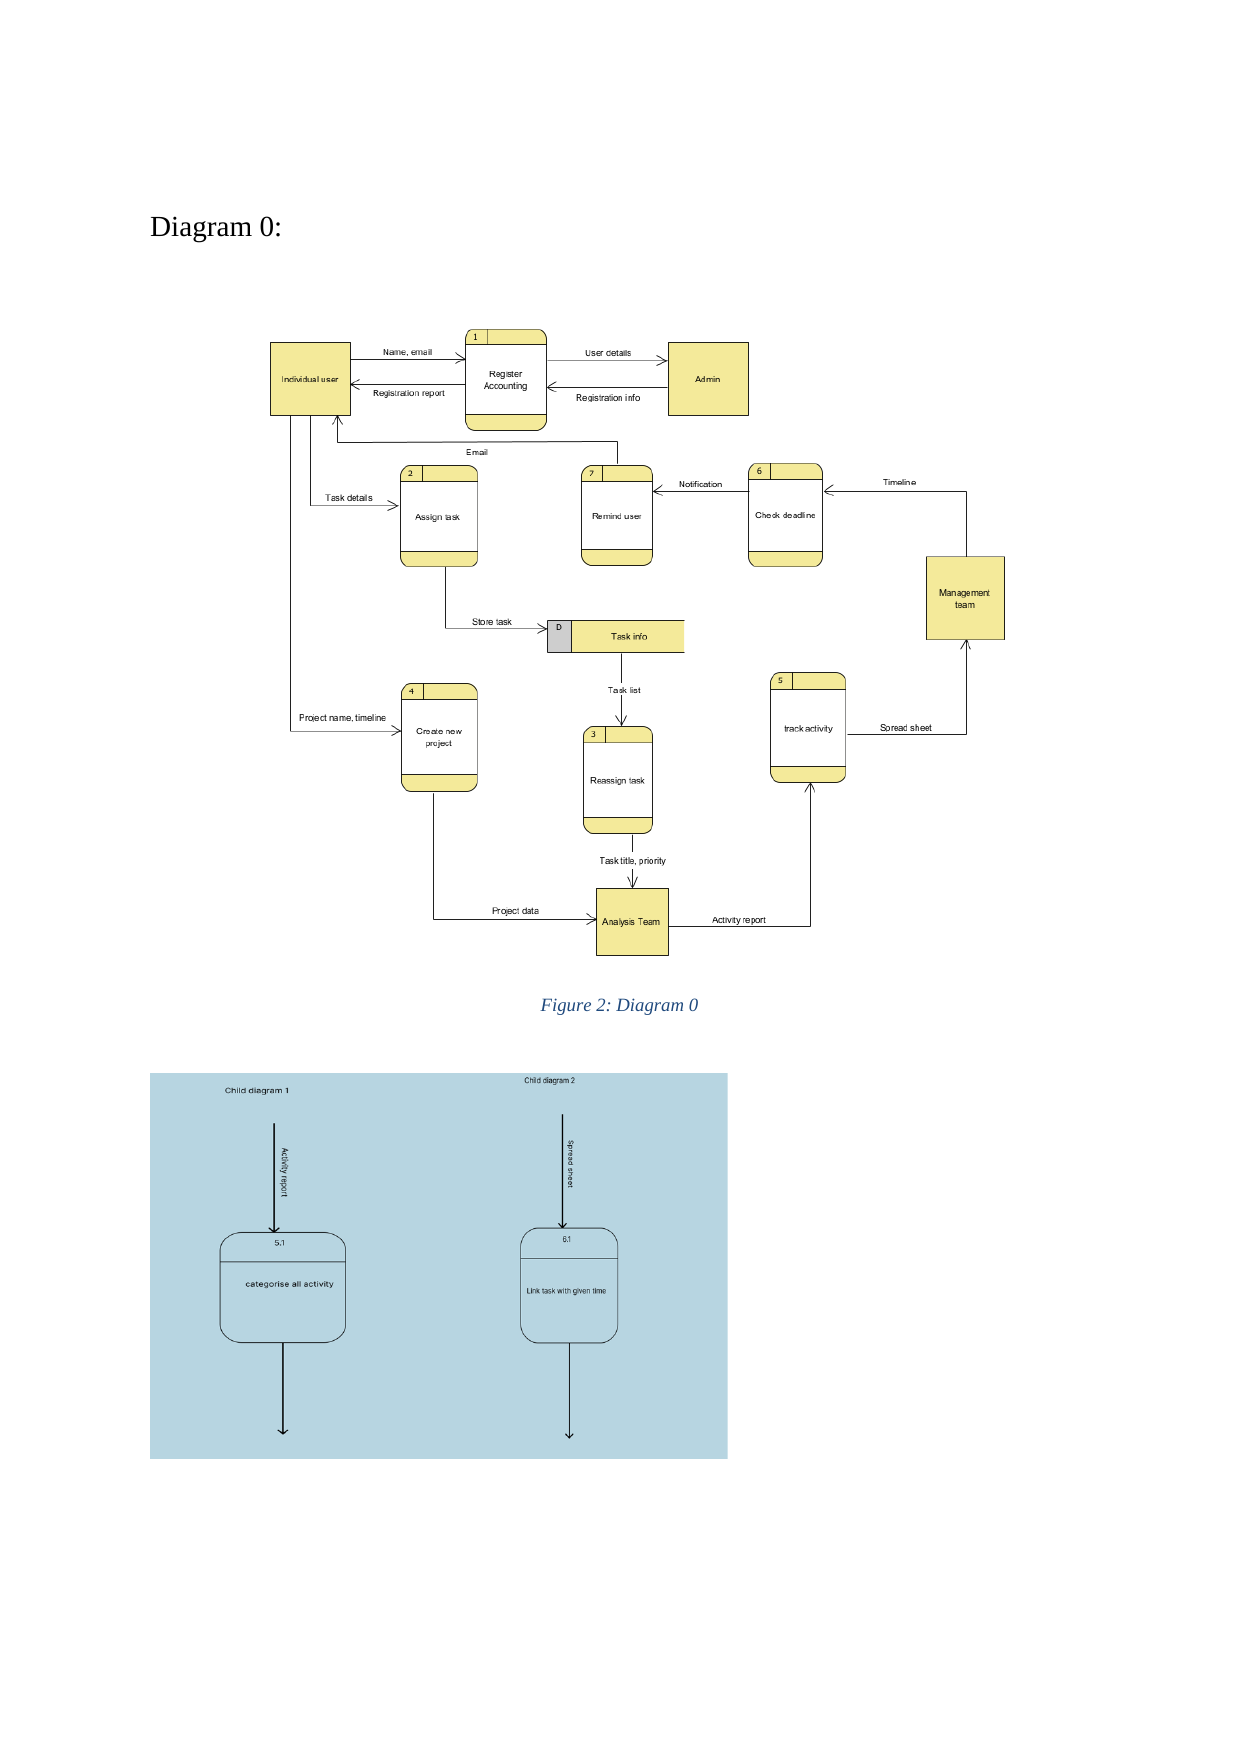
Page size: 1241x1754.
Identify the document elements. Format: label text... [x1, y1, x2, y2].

text Diagram 0: [150, 209, 1090, 243]
text Figure 2: Diagram 0 [150, 994, 1090, 1015]
picture [150, 268, 1091, 969]
picture [150, 1073, 728, 1459]
